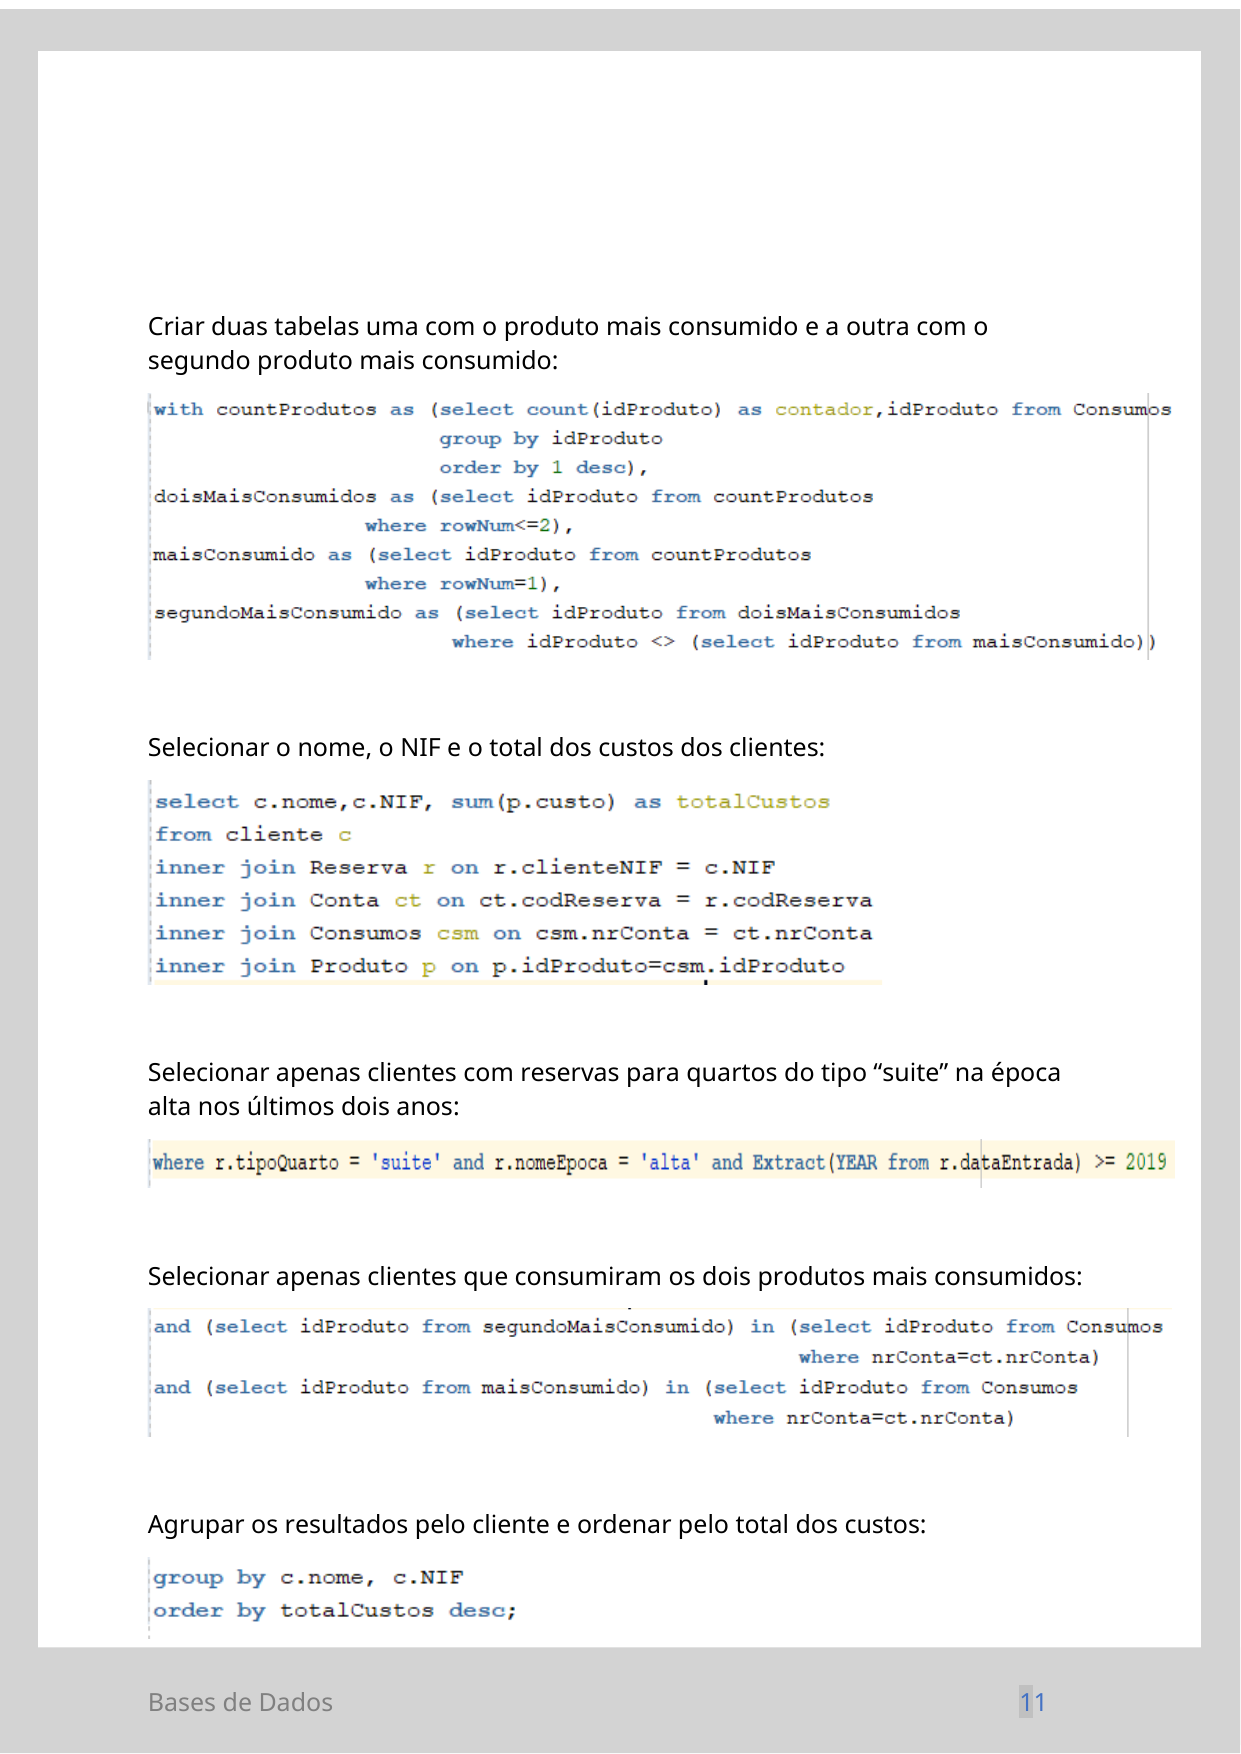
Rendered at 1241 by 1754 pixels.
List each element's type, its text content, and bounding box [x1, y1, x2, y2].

text Selecionar apenas clientes com reservas para quartos do tipo “suite” na época alta nos últimos dois anos: [148, 1055, 1092, 1123]
text Criar duas tabelas uma com o produto mais consumido e a outra com o segundo produto mais consumido: [148, 308, 1092, 376]
text Selecionar o nome, o NIF e o total dos custos dos clientes: [148, 729, 1092, 763]
text Selecionar apenas clientes que consumiram os dois produtos mais consumidos: [148, 1258, 1092, 1292]
picture [147, 1308, 1172, 1437]
picture [147, 1139, 1175, 1188]
picture [147, 1557, 529, 1639]
text Agrupar os resultados pelo cliente e ordenar pelo total dos custos: [148, 1506, 1092, 1541]
picture [147, 780, 883, 985]
picture [147, 393, 1195, 660]
